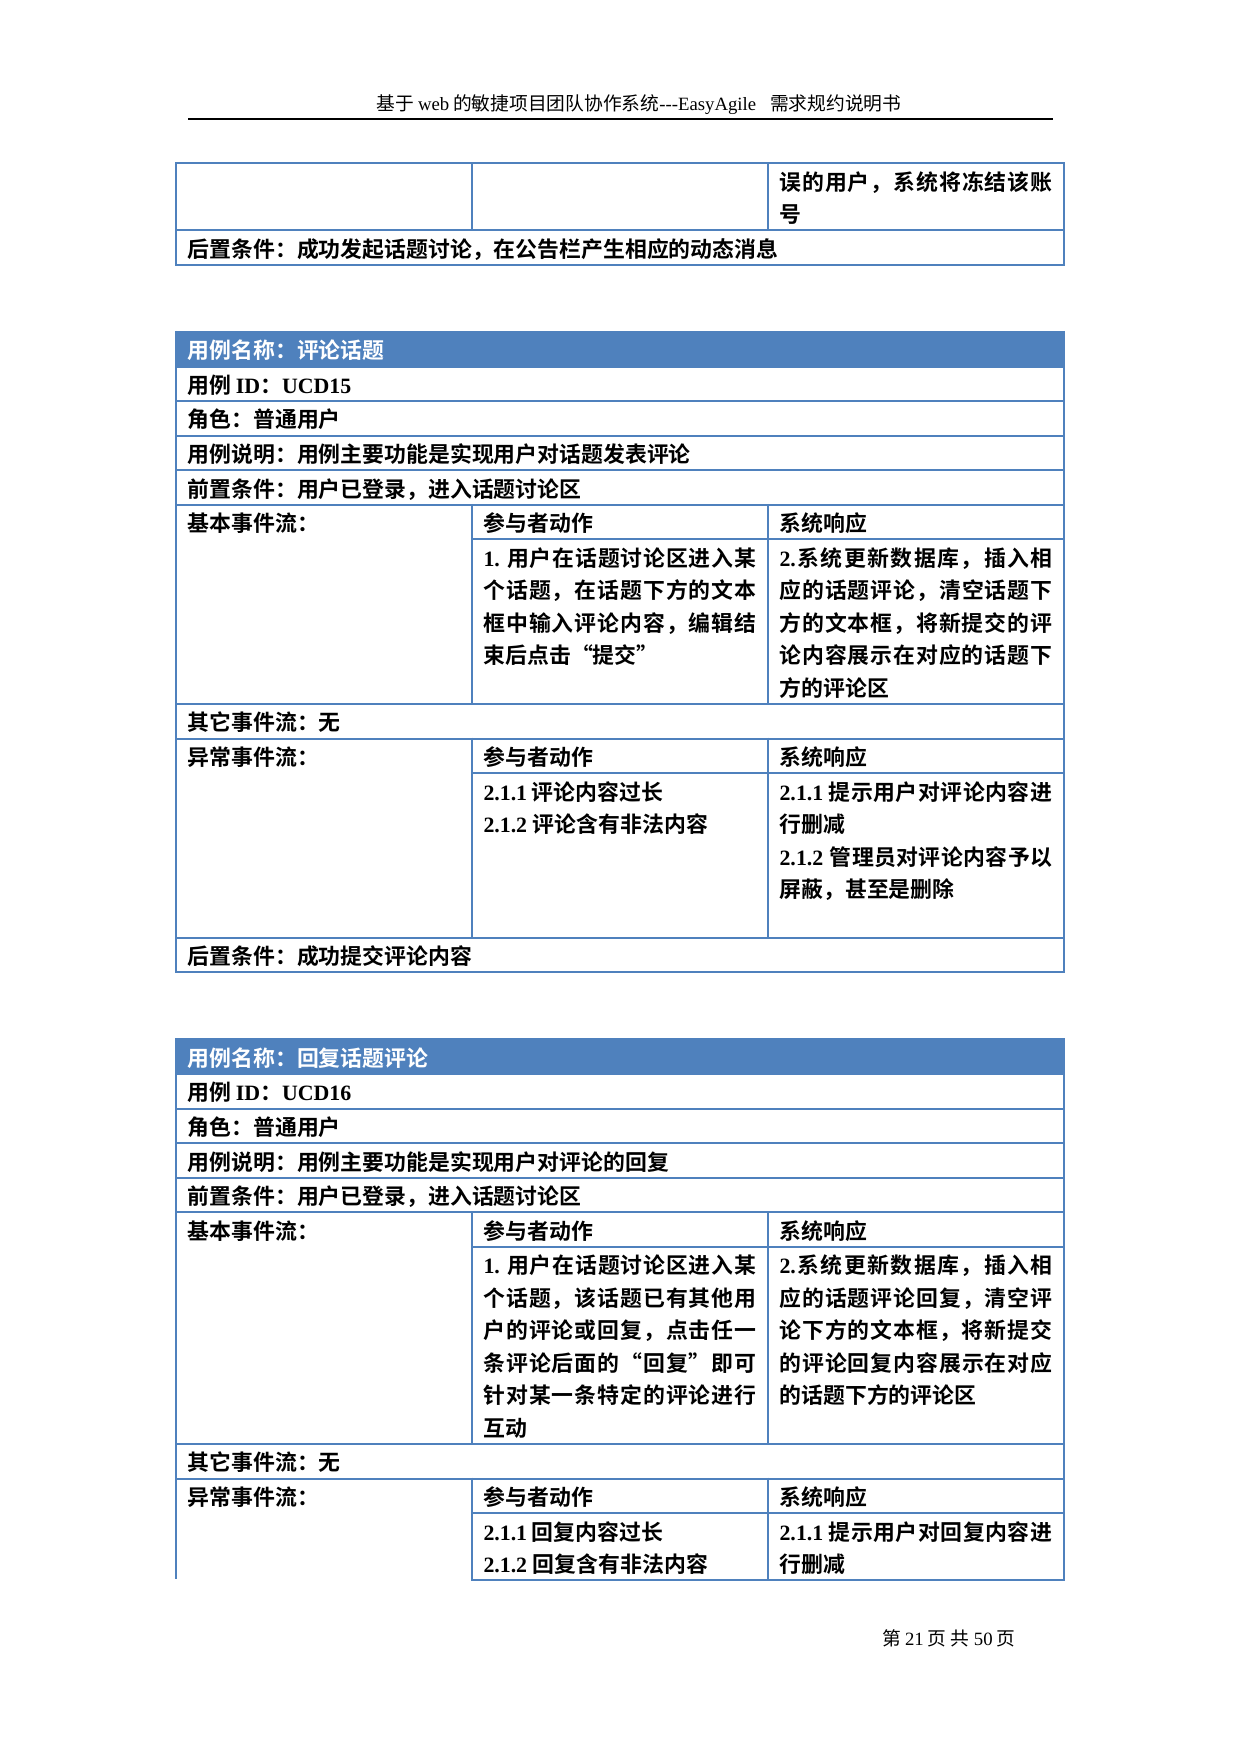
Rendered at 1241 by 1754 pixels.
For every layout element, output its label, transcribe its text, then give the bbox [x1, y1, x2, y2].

table_header 用例名称：评论话题 [177, 333, 1063, 365]
table_cell 参与者动作 [473, 740, 767, 772]
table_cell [769, 164, 1063, 229]
table_cell 用例说明：用例主要功能是实现用户对评论的回复 [177, 1144, 1063, 1177]
table_cell 2.1.1 提示用户对评论内容进行删减 2.1.2 管理员对评论内容予以屏蔽，甚至是删除 [769, 774, 1063, 937]
table_cell 基本事件流： [177, 506, 471, 703]
table_cell 前置条件：用户已登录，进入话题讨论区 [177, 1179, 1063, 1211]
table_cell 用例ID：UCD16 [177, 1075, 1063, 1107]
table_cell 后置条件：成功提交评论内容 [177, 939, 1063, 971]
table_cell 2.系统更新数据库，插入相应的话题评论回复，清空评论下方的文本框，将新提交的评论回复内容展示在对应的话题下方的评论区 [769, 1248, 1063, 1443]
table_cell 角色：普通用户 [177, 402, 1063, 434]
table_cell 角色：普通用户 [177, 1110, 1063, 1142]
table_cell 用例ID：UCD15 [177, 368, 1063, 400]
table_cell 参与者动作 [473, 1480, 767, 1512]
table_cell 其它事件流：无 [177, 705, 1063, 737]
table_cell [473, 164, 767, 229]
table_cell 1. 用户在话题讨论区进入某个话题，该话题已有其他用户的评论或回复，点击任一条评论后面的“回复”即可针对某一条特定的评论进行互动 [473, 1248, 767, 1443]
table_cell 基本事件流： [177, 1213, 471, 1443]
table_cell 系统响应 [769, 506, 1063, 538]
table_cell 异常事件流： [177, 740, 471, 937]
table_cell 参与者动作 [473, 1213, 767, 1246]
table_cell 系统响应 [769, 1480, 1063, 1512]
table_cell 异常事件流： [177, 1480, 471, 1579]
table_cell 后置条件：成功发起话题讨论，在公告栏产生相应的动态消息 [177, 231, 1063, 264]
table_cell 用例说明：用例主要功能是实现用户对话题发表评论 [177, 437, 1063, 469]
table_cell 前置条件：用户已登录，进入话题讨论区 [177, 471, 1063, 504]
table_cell 其它事件流：无 [177, 1445, 1063, 1477]
table_cell 系统响应 [769, 740, 1063, 772]
table_cell 1. 用户在话题讨论区进入某个话题，在话题下方的文本框中输入评论内容，编辑结束后点击“提交” [473, 540, 767, 703]
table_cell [769, 1514, 1063, 1579]
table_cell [473, 1514, 767, 1579]
table_cell 2.系统更新数据库，插入相应的话题评论，清空话题下方的文本框，将新提交的评论内容展示在对应的话题下方的评论区 [769, 540, 1063, 703]
table_header 用例名称：回复话题评论 [177, 1040, 1063, 1073]
table_cell 2.1.1评论内容过长 2.1.2 评论含有非法内容 [473, 774, 767, 937]
table_cell 系统响应 [769, 1213, 1063, 1246]
table_cell 参与者动作 [473, 506, 767, 538]
